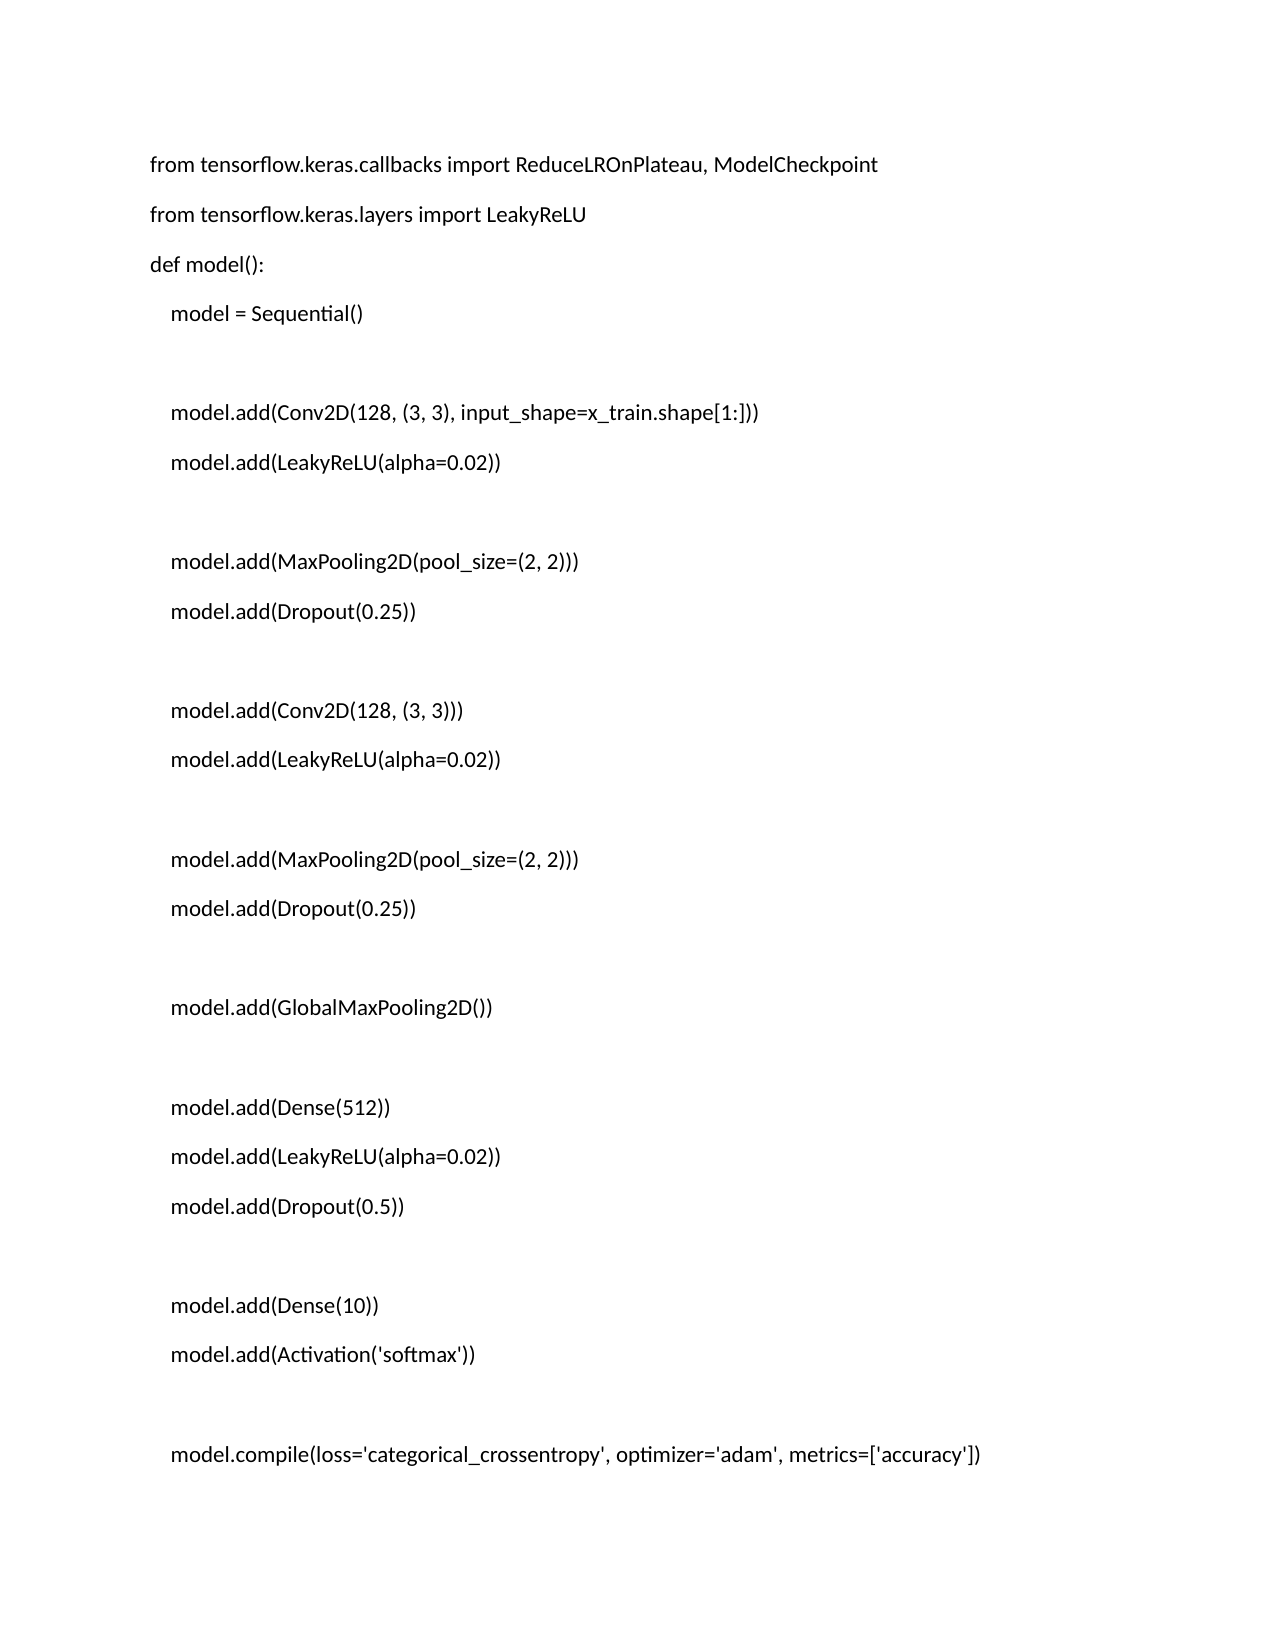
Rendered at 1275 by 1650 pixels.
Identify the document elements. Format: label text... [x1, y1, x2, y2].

text model.add(MaxPooling2D(pool_size=(2, 2))) [150, 547, 1125, 575]
text model.add(Dropout(0.25)) [150, 596, 1125, 625]
text from tensorflow.keras.layers import LeakyReLU [150, 199, 1125, 228]
text model.add(Conv2D(128, (3, 3))) [150, 695, 1125, 724]
text model.add(Activation('softmax')) [150, 1340, 1125, 1369]
text model.add(MaxPooling2D(pool_size=(2, 2))) [150, 844, 1125, 873]
text model.add(LeakyReLU(alpha=0.02)) [150, 447, 1125, 476]
text model.add(Conv2D(128, (3, 3), input_shape=x_train.shape[1:])) [150, 398, 1125, 427]
text model.add(GlobalMaxPooling2D()) [150, 993, 1125, 1022]
text def model(): [150, 249, 1125, 278]
text model.compile(loss='categorical_crossentropy', optimizer='adam', metrics=['accuracy']) [150, 1439, 1125, 1468]
text model.add(Dropout(0.5)) [150, 1191, 1125, 1220]
text model.add(Dropout(0.25)) [150, 894, 1125, 922]
text from tensorflow.keras.callbacks import ReduceLROnPlateau, ModelCheckpoint [150, 150, 1125, 179]
text model.add(Dense(10)) [150, 1290, 1125, 1319]
text model.add(LeakyReLU(alpha=0.02)) [150, 1142, 1125, 1170]
text model = Sequential() [150, 299, 1125, 327]
text model.add(Dense(512)) [150, 1092, 1125, 1121]
text model.add(LeakyReLU(alpha=0.02)) [150, 745, 1125, 774]
